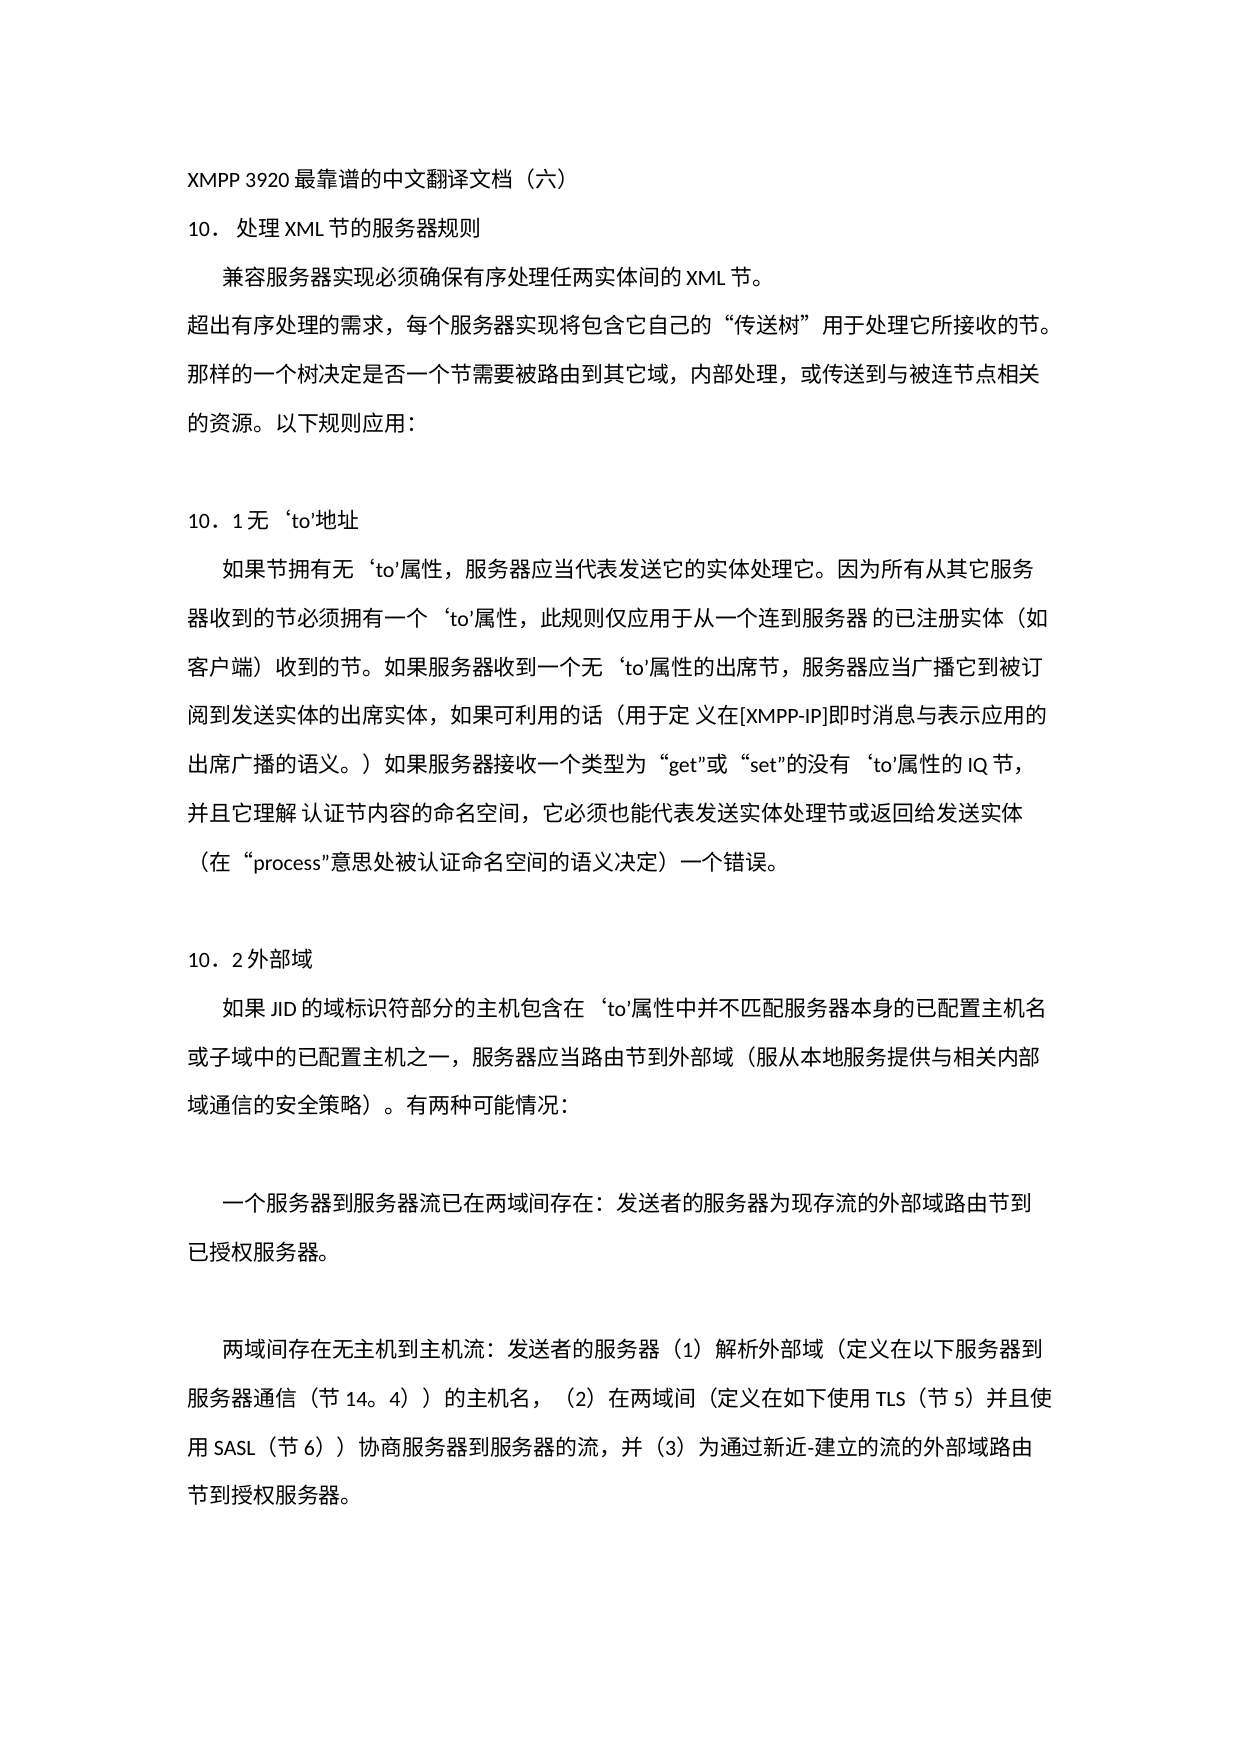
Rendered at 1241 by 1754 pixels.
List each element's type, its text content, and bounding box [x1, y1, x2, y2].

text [187, 210, 1053, 1510]
text XMPP 3920 最靠谱的中文翻译文档（六） [187, 162, 1053, 194]
